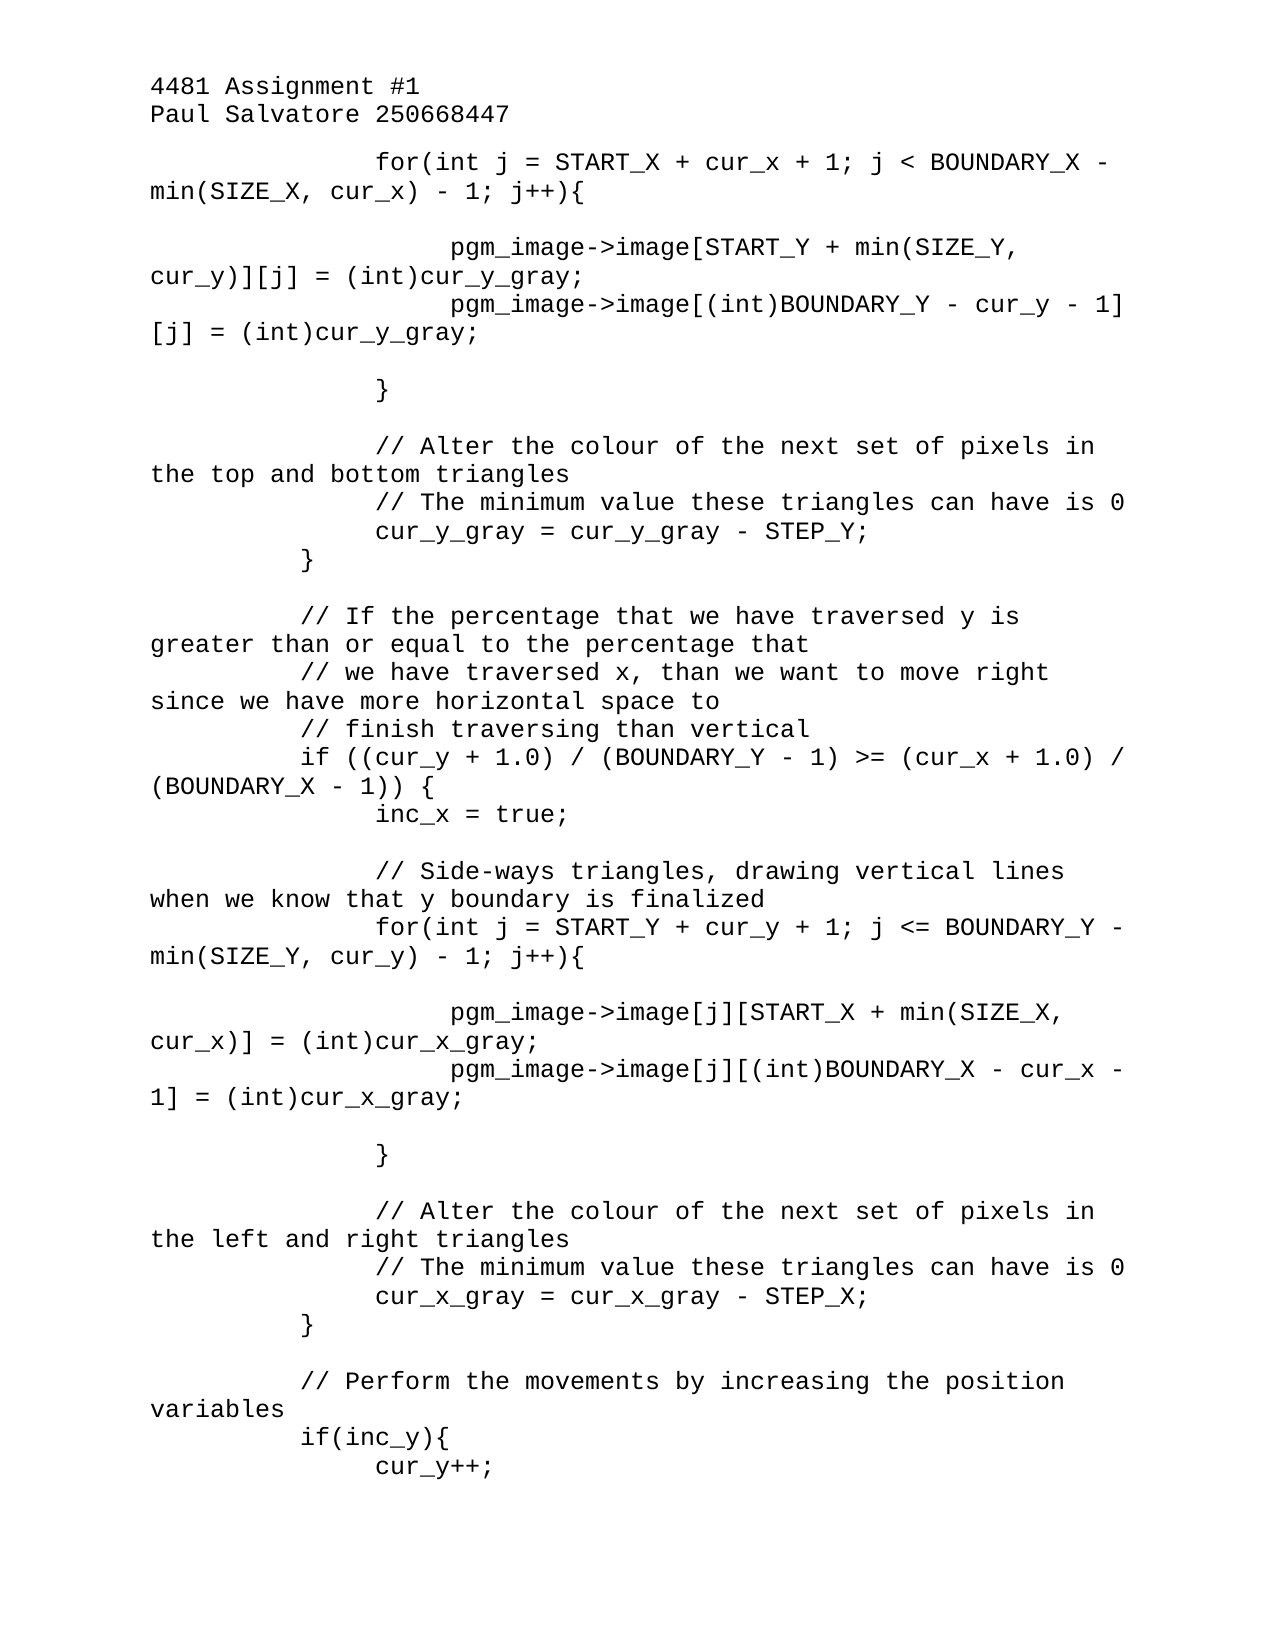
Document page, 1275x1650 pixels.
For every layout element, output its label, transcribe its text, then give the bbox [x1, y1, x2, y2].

text pgm_image->image[START_Y + min(SIZE_Y, cur_y)][j] = (int)cur_y_gray; [150, 235, 1125, 292]
text cur_y_gray = cur_y_gray - STEP_Y; [150, 518, 1125, 547]
text if(inc_y){ [150, 1425, 1125, 1453]
text // The minimum value these triangles can have is 0 [150, 490, 1125, 518]
text for(int j = START_Y + cur_y + 1; j <= BOUNDARY_Y - min(SIZE_Y, cur_y) - 1; j++){ [150, 915, 1125, 972]
text } [150, 547, 1125, 575]
text for(int j = START_X + cur_x + 1; j < BOUNDARY_X - min(SIZE_X, cur_x) - 1; j++){ [150, 150, 1125, 207]
text pgm_image->image[j][START_X + min(SIZE_X, cur_x)] = (int)cur_x_gray; [150, 1000, 1125, 1057]
text cur_y++; [150, 1453, 1125, 1482]
text // The minimum value these triangles can have is 0 [150, 1255, 1125, 1283]
text } [150, 1312, 1125, 1340]
text // Perform the movements by increasing the position variables [150, 1368, 1125, 1425]
text // we have traversed x, than we want to move right since we have more horizontal space to [150, 660, 1125, 717]
text // finish traversing than vertical [150, 717, 1125, 745]
text // If the percentage that we have traversed y is greater than or equal to the percentage that [150, 603, 1125, 660]
text pgm_image->image[j][(int)BOUNDARY_X - cur_x - 1] = (int)cur_x_gray; [150, 1057, 1125, 1113]
text } [150, 1142, 1125, 1170]
text pgm_image->image[(int)BOUNDARY_Y - cur_y - 1][j] = (int)cur_y_gray; [150, 292, 1125, 348]
text // Side-ways triangles, drawing vertical lines when we know that y boundary is finalized [150, 858, 1125, 915]
text inc_x = true; [150, 802, 1125, 830]
text // Alter the colour of the next set of pixels in the top and bottom triangles [150, 433, 1125, 490]
text // Alter the colour of the next set of pixels in the left and right triangles [150, 1198, 1125, 1255]
text cur_x_gray = cur_x_gray - STEP_X; [150, 1283, 1125, 1312]
text if ((cur_y + 1.0) / (BOUNDARY_Y - 1) >= (cur_x + 1.0) / (BOUNDARY_X - 1)) { [150, 745, 1125, 802]
text } [150, 377, 1125, 405]
